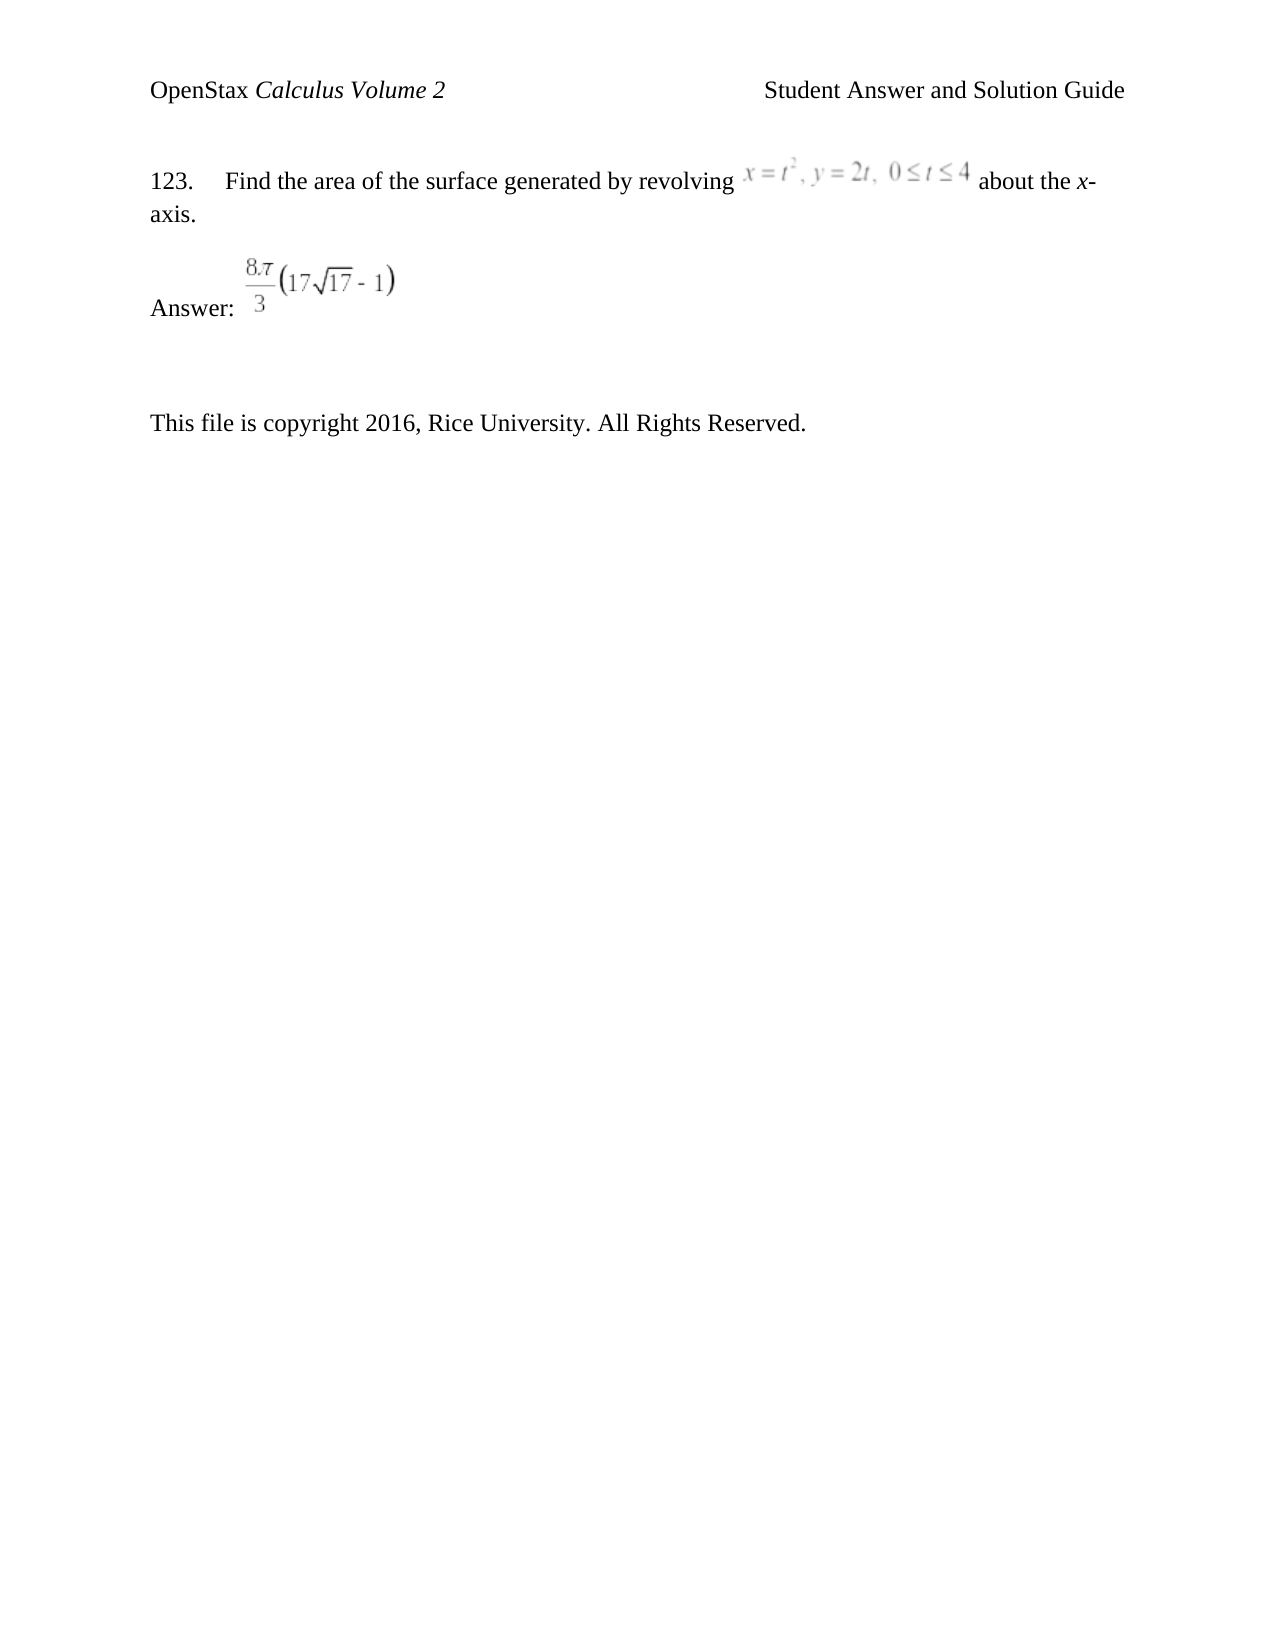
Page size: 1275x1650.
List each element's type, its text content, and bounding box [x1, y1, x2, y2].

text Answer: [150, 253, 1125, 322]
text 123. Find the area of the surface generated by revolving about the x-axis. [150, 150, 1125, 227]
text This file is copyright 2016, Rice University. All Rights Reserved. [150, 408, 1125, 437]
